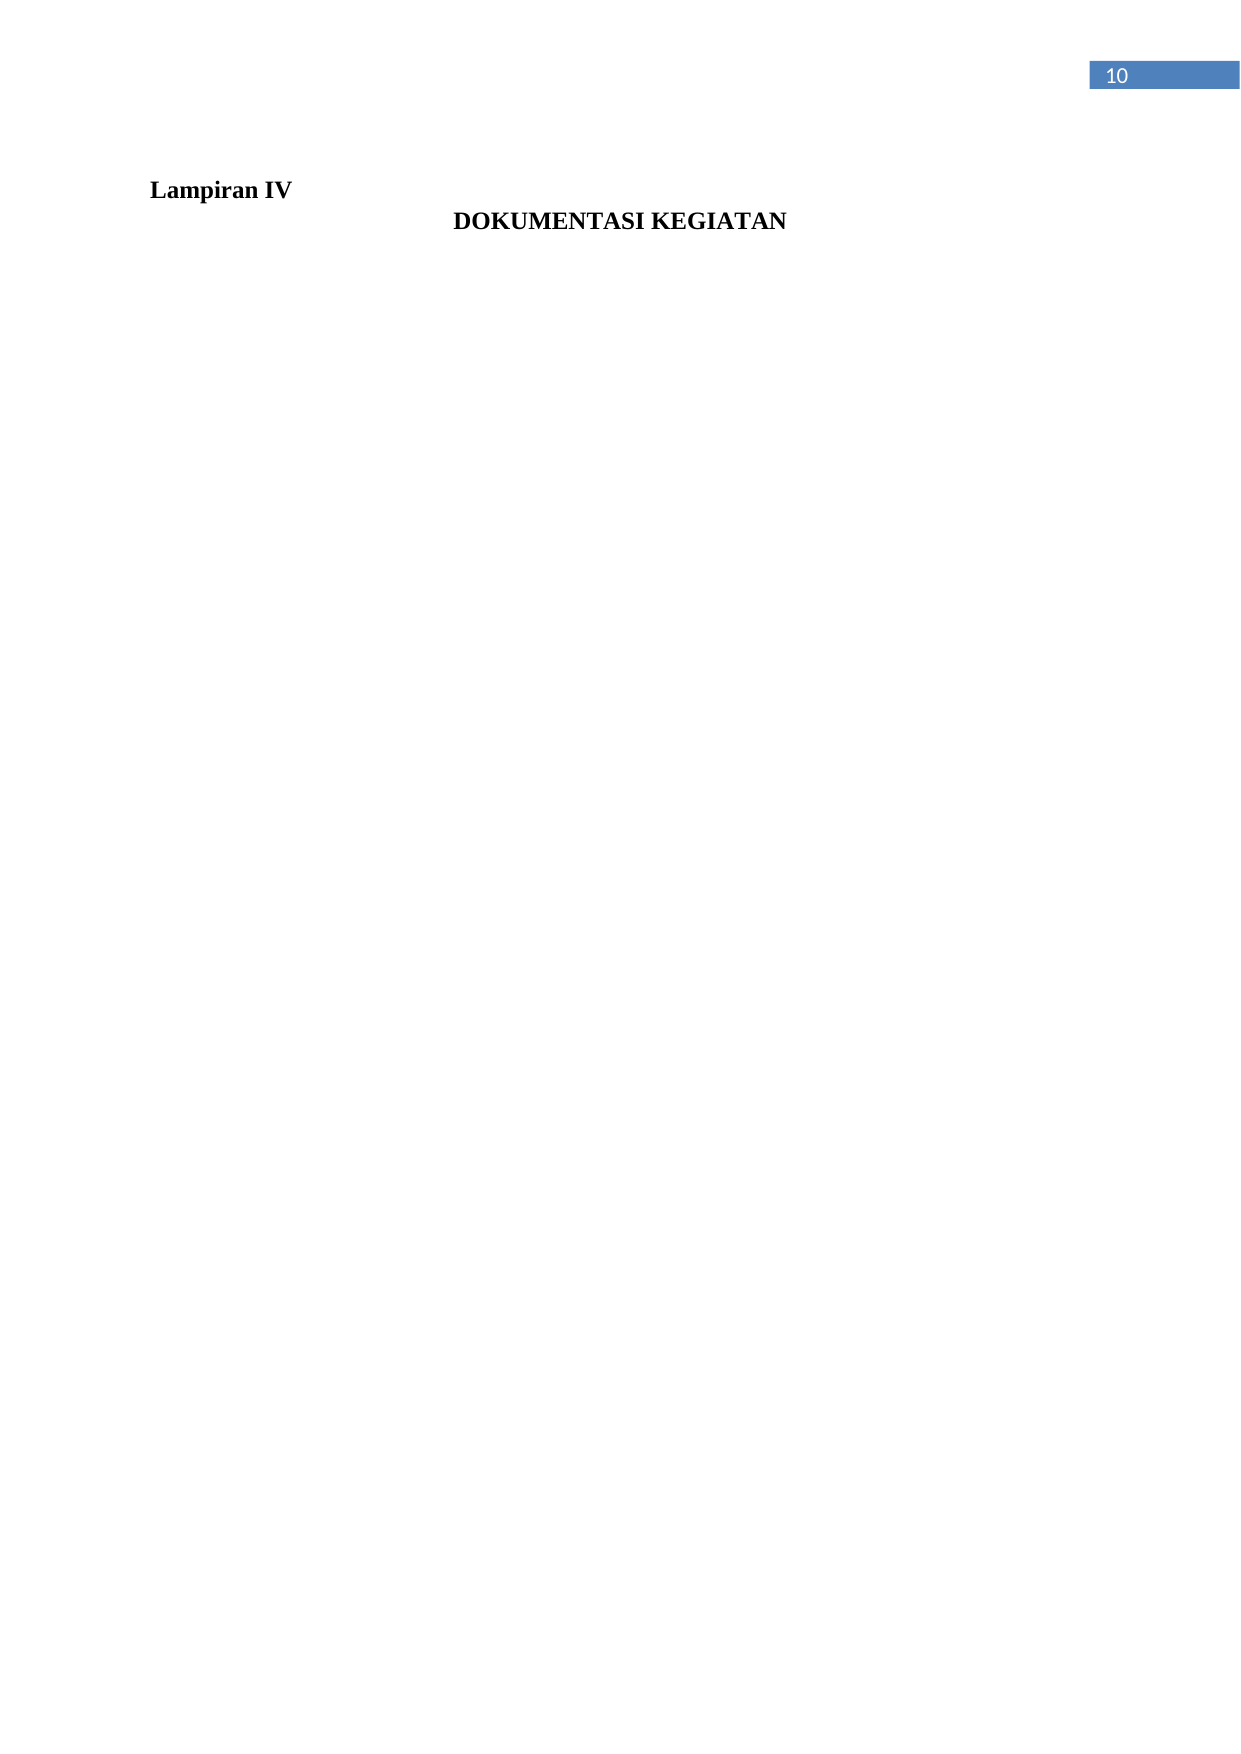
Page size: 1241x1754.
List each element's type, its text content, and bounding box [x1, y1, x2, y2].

subtitle Lampiran IV [150, 175, 1090, 204]
text DOKUMENTASI KEGIATAN [150, 206, 1090, 235]
